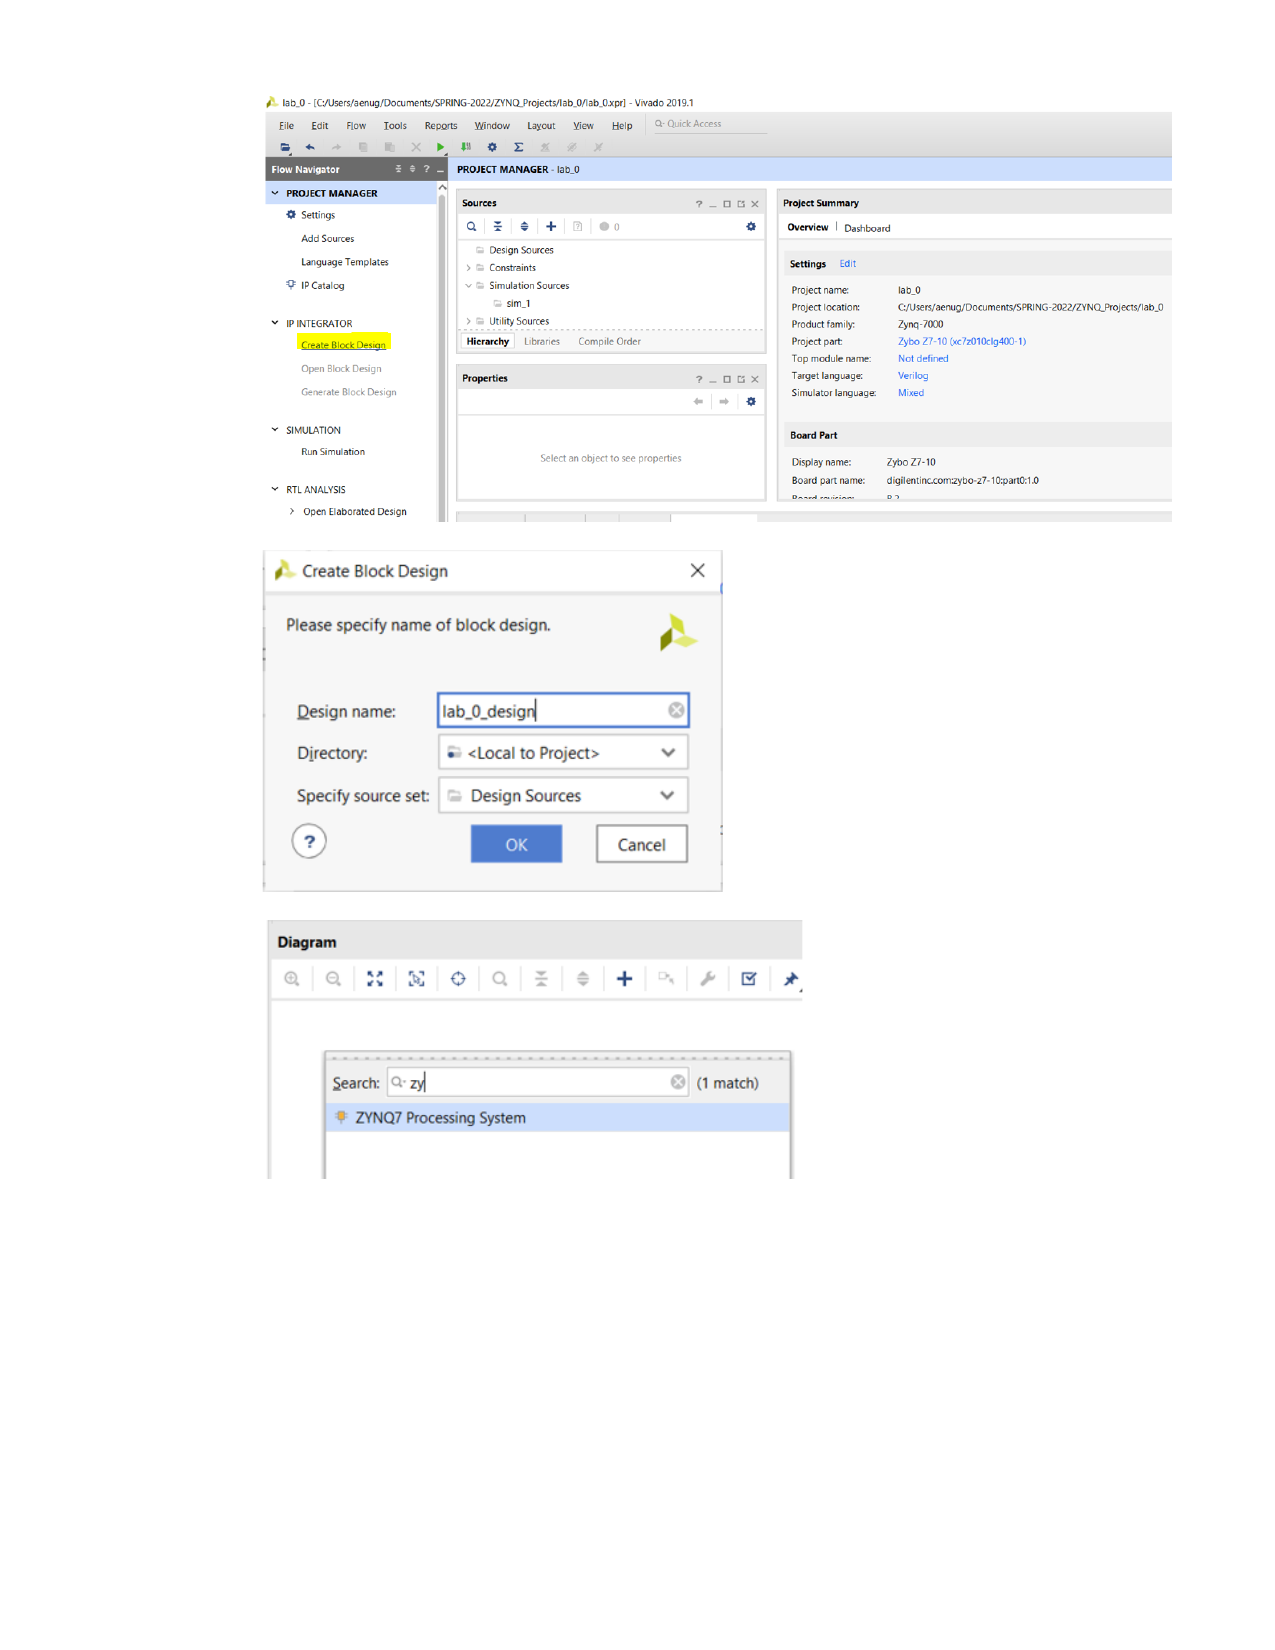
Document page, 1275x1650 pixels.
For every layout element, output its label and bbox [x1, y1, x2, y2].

picture [262, 920, 803, 1179]
picture [262, 93, 1172, 522]
picture [262, 550, 723, 892]
